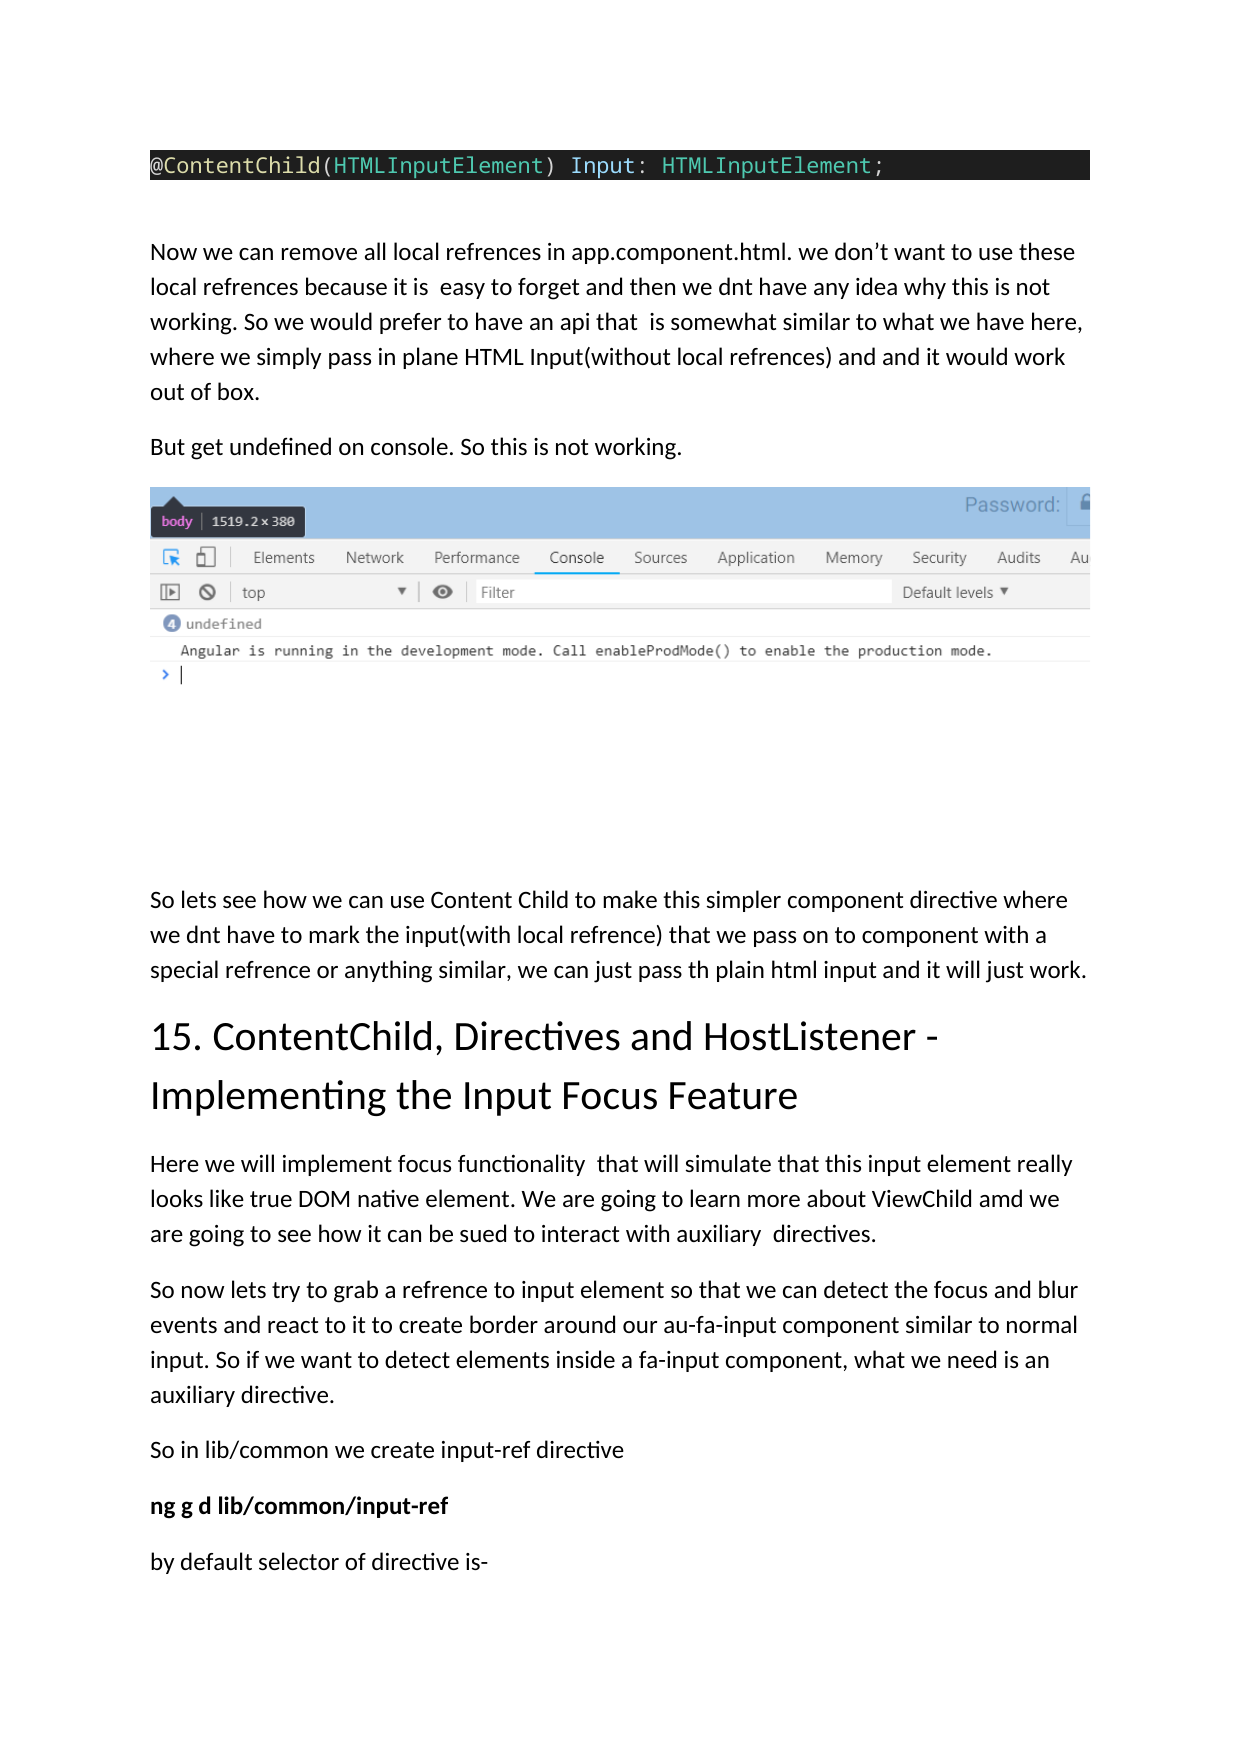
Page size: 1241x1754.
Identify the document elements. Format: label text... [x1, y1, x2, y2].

text So in lib/common we create input-ref directive [150, 1435, 1090, 1465]
text So lets see how we can use Content Child to make this simpler component directive where we dnt have to mark the input(with local refrence) that we pass on to component with a special refrence or anything similar, we can just pass th plain html input and it will just work. [150, 884, 1090, 985]
text Now we can remove all local refrences in app.component.html. we don’t want to use these local refrences because it is easy to forget and then we dnt have any idea why this is not working. So we would prefer to have an api that is somewhat similar to what we have here, where we simply pass in plane HTML Input(without local refrences) and and it would work out of box. [150, 236, 1090, 406]
text by default selector of directive is- [150, 1546, 1090, 1577]
text But get undefined on console. So this is not working. [150, 431, 1090, 462]
text 15. ContentChild, Directives and HostListener - Implementing the Input Focus Feature [150, 1010, 1090, 1119]
text So now lets try to grab a refrence to input element so that we can detect the focus and blur events and react to it to create border around our au-fa-input component similar to normal input. So if we want to detect elements inside a fa-input component, what we need is an auxiliary directive. [150, 1274, 1090, 1409]
picture [150, 487, 1091, 860]
text ng g d lib/common/input-ref [150, 1491, 1090, 1521]
text Here we will implement focus functionality that will simulate that this input element really looks like true DOM native element. We are going to learn more about ViewChild amd we are going to see how it can be sued to interact with auxiliary directives. [150, 1148, 1090, 1248]
text @ContentChild(HTMLInputElement) Input: HTMLInputElement; [150, 150, 1090, 180]
